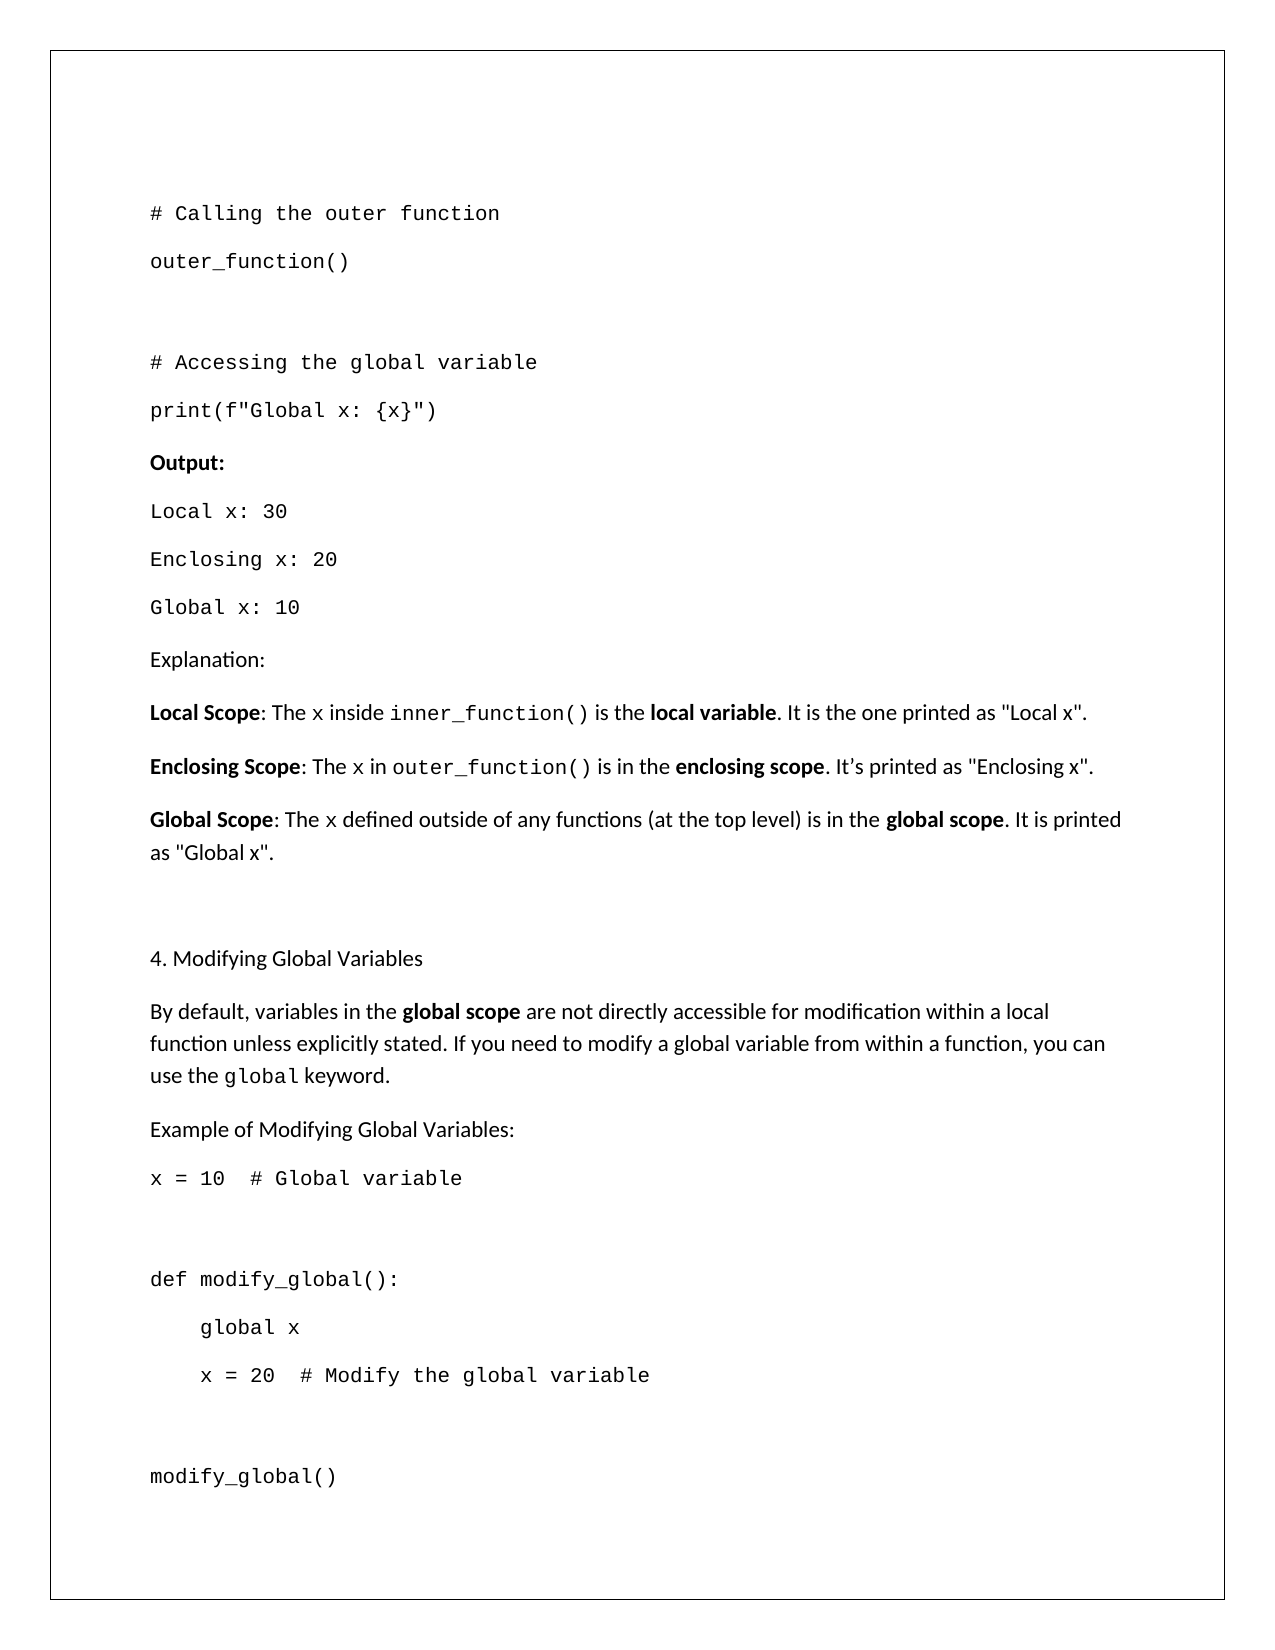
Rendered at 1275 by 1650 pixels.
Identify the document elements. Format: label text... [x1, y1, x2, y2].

text x = 20 # Modify the global variable [150, 1365, 1125, 1389]
text Global x: 10 [150, 597, 1125, 621]
text outer_function() [150, 251, 1125, 275]
text def modify_global(): [150, 1269, 1125, 1293]
text Enclosing x: 20 [150, 549, 1125, 573]
text # Calling the outer function [150, 203, 1125, 227]
text Explanation: [150, 645, 1125, 673]
text print(f"Global x: {x}") [150, 400, 1125, 424]
text global x [150, 1317, 1125, 1341]
text 4. Modifying Global Variables [150, 944, 1125, 972]
text Output: [150, 448, 1125, 476]
text Global Scope: The x defined outside of any functions (at the top level) is in the global scope. It is printed as "Global x". [150, 806, 1125, 866]
text Local x: 30 [150, 501, 1125, 525]
text x = 10 # Global variable [150, 1168, 1125, 1192]
text Enclosing Scope: The x in outer_function() is in the enclosing scope. It’s printed as "Enclosing x". [150, 752, 1125, 780]
text modify_global() [150, 1466, 1125, 1490]
text Example of Modifying Global Variables: [150, 1115, 1125, 1143]
text Local Scope: The x inside inner_function() is the local variable. It is the one printed as "Local x". [150, 698, 1125, 727]
text # Accessing the global variable [150, 352, 1125, 376]
text By default, variables in the global scope are not directly accessible for modification within a local function unless explicitly stated. If you need to modify a global variable from within a function, you can use the global keyword. [150, 997, 1125, 1090]
